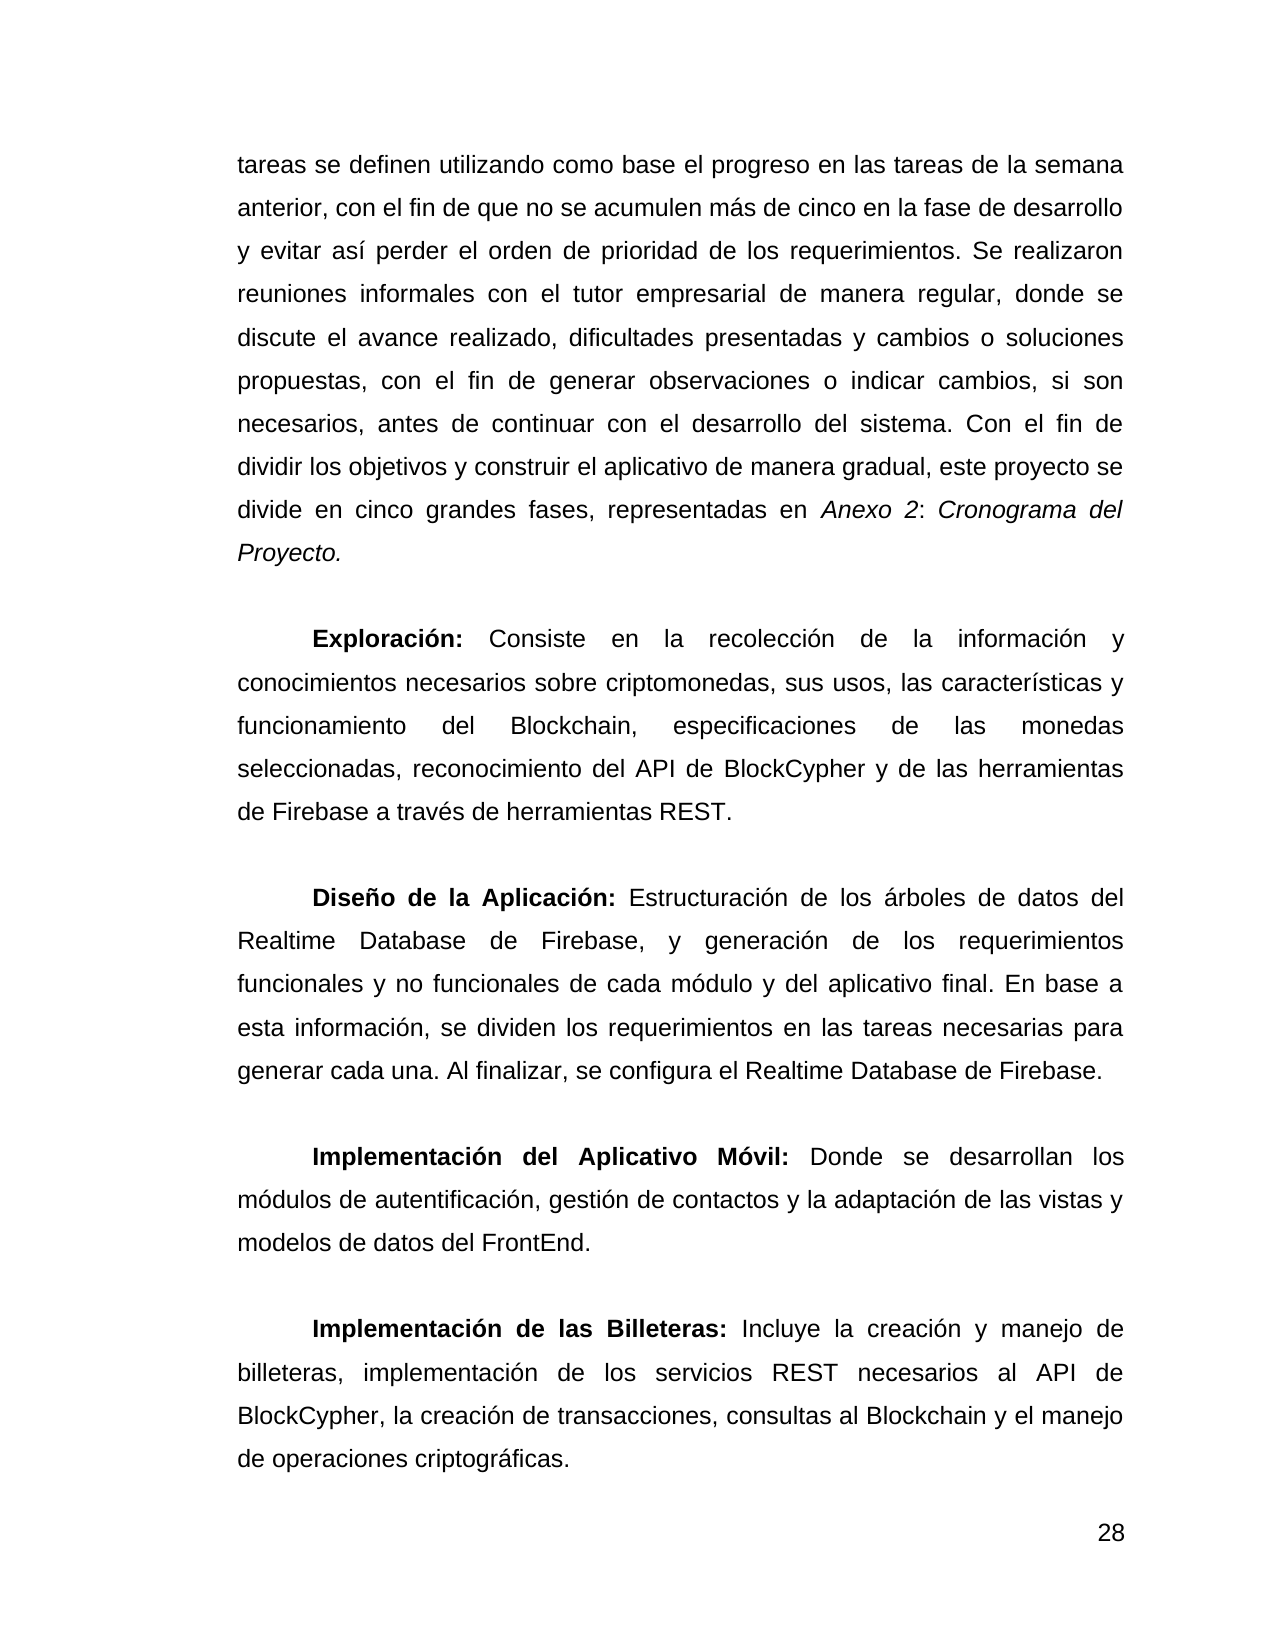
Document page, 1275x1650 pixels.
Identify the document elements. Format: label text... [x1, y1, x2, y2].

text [237, 150, 1125, 567]
text Exploración: Consiste en la recolección de la información y conocimientos necesarios sobre criptomonedas, sus usos, las características y funcionamiento del Blockchain, especificaciones de las monedas seleccionadas, reconocimiento del API de BlockCypher y de las herramientas de Firebase a través de herramientas REST. [237, 624, 1125, 826]
text Diseño de la Aplicación: Estructuración de los árboles de datos del Realtime Database de Firebase, y generación de los requerimientos funcionales y no funcionales de cada módulo y del aplicativo final. En base a esta información, se dividen los requerimientos en las tareas necesarias para generar cada una. Al finalizar, se configura el Realtime Database de Firebase. [237, 883, 1125, 1084]
text Implementación de las Billeteras: Incluye la creación y manejo de billeteras, implementación de los servicios REST necesarios al API de BlockCypher, la creación de transacciones, consultas al Blockchain y el manejo de operaciones criptográficas. [237, 1314, 1125, 1472]
text Implementación del Aplicativo Móvil: Donde se desarrollan los módulos de autentificación, gestión de contactos y la adaptación de las vistas y modelos de datos del FrontEnd. [237, 1142, 1125, 1257]
